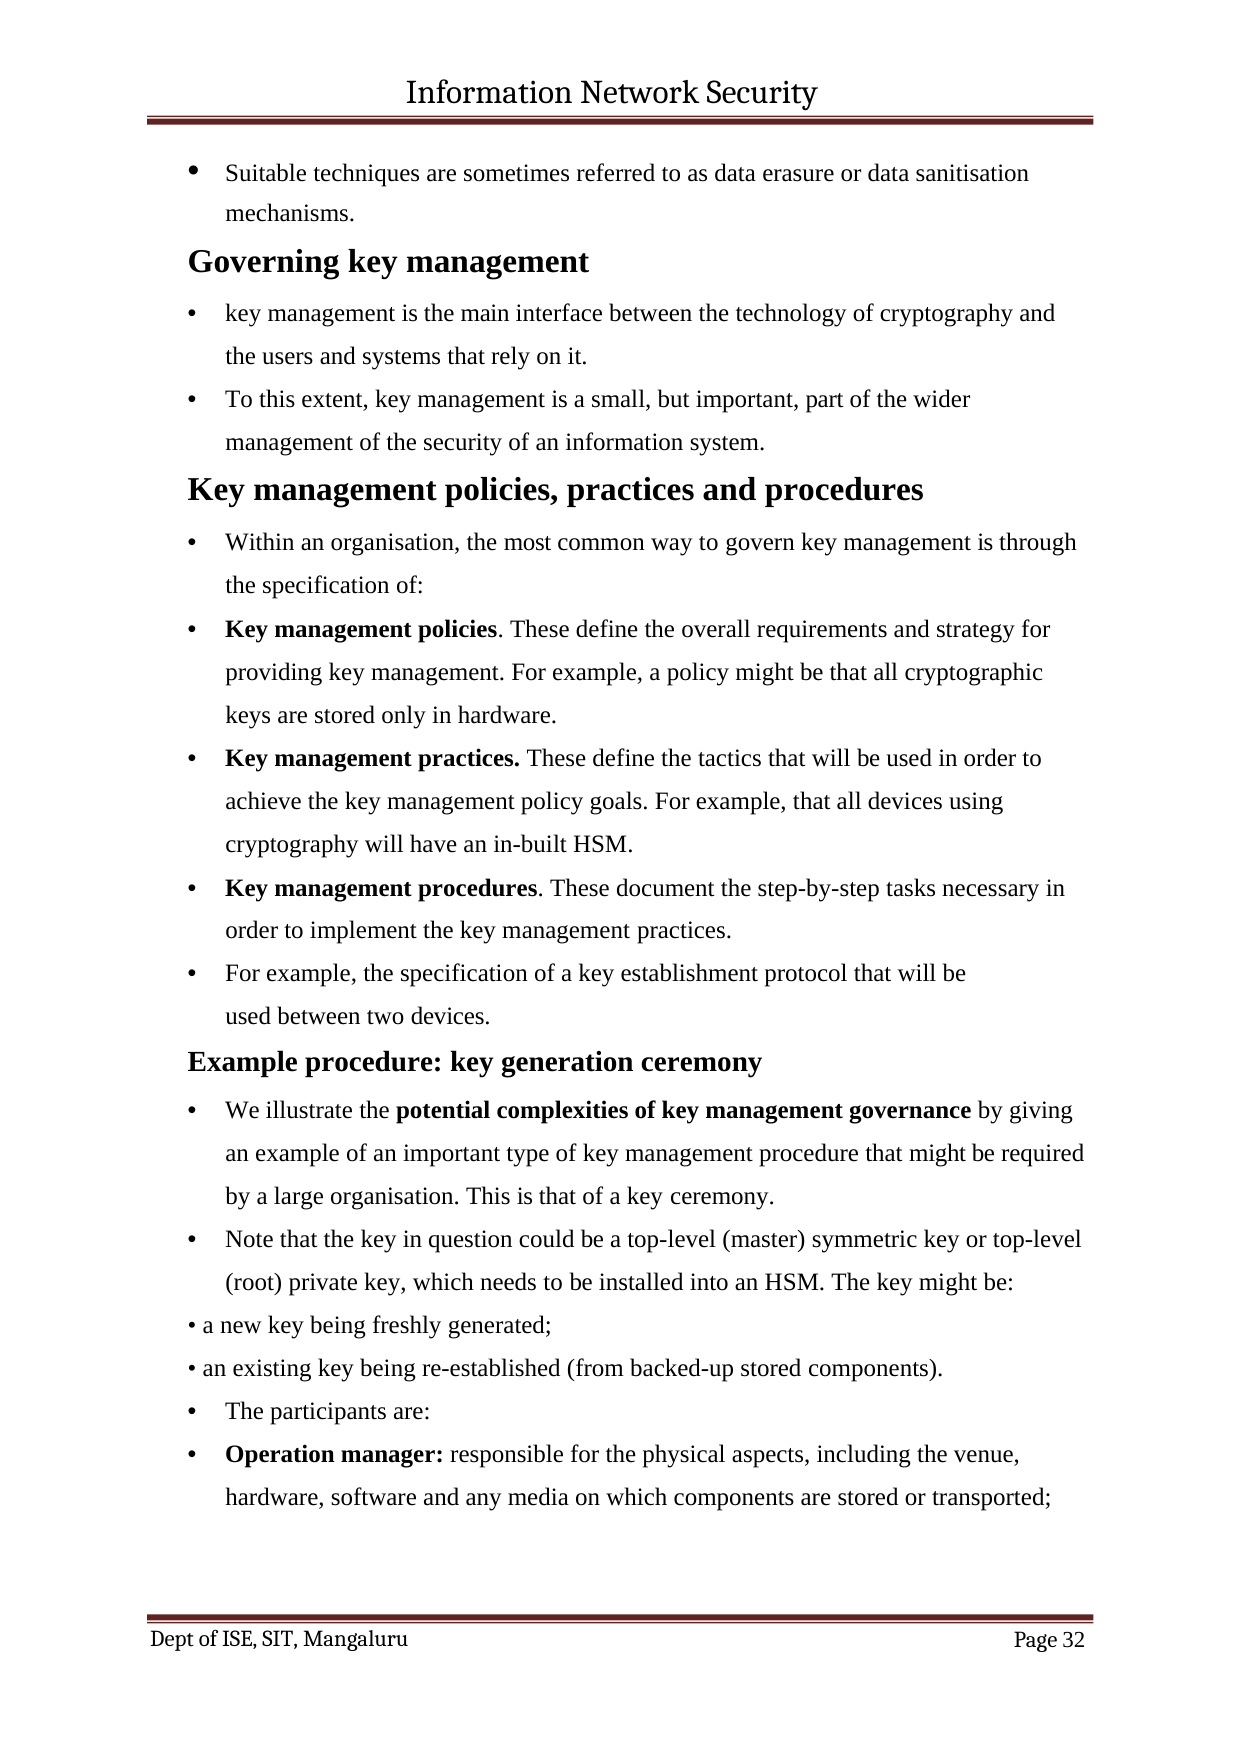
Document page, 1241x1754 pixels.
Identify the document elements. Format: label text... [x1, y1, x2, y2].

subtitle Key management policies, practices and procedures [187, 469, 1103, 508]
list To this extent, key management is a small, but important, part of the wider management of the security of an information system. [187, 384, 971, 455]
list Operation manager: responsible for the physical aspects, including the venue, hardware, software and any media on which components are stored or transported; [187, 1439, 1051, 1511]
list Note that the key in question could be a top-level (master) symmetric key or top-level (root) private key, which needs to be installed into an HSM. The key might be: [187, 1224, 1084, 1296]
list Suitable techniques are sometimes referred to as data erasure or data sanitisation mechanisms. [187, 150, 1030, 226]
subtitle Example procedure: key generation ceremony [187, 1044, 1103, 1078]
list Within an organisation, the most common way to govern key management is through the specification of: [187, 527, 1078, 599]
list an existing key being re-established (from backed-up stored components). [187, 1353, 1103, 1382]
list a new key being freshly generated; [187, 1310, 1103, 1339]
list Key management policies. These define the overall requirements and strategy for providing key management. For example, a policy might be that all cryptographic keys are stored only in hardware. [187, 613, 1051, 729]
list The participants are: [187, 1396, 1103, 1425]
list We illustrate the potential complexities of key management governance by giving an example of an important type of key management procedure that might be required by a large organisation. This is that of a key ceremony. [187, 1094, 1086, 1210]
list key management is the main interface between the technology of cryptography and the users and systems that rely on it. [187, 298, 1057, 369]
subtitle Governing key management [187, 241, 1103, 279]
list For example, the specification of a key establishment protocol that will be used between two devices. [187, 958, 1018, 1030]
list Key management procedures. These document the step-by-step tasks necessary in order to implement the key management practices. [187, 872, 1065, 944]
list Key management practices. These define the tactics that will be used in order to achieve the key management policy goals. For example, that all devices using cryptography will have an in-built HSM. [187, 743, 1043, 858]
